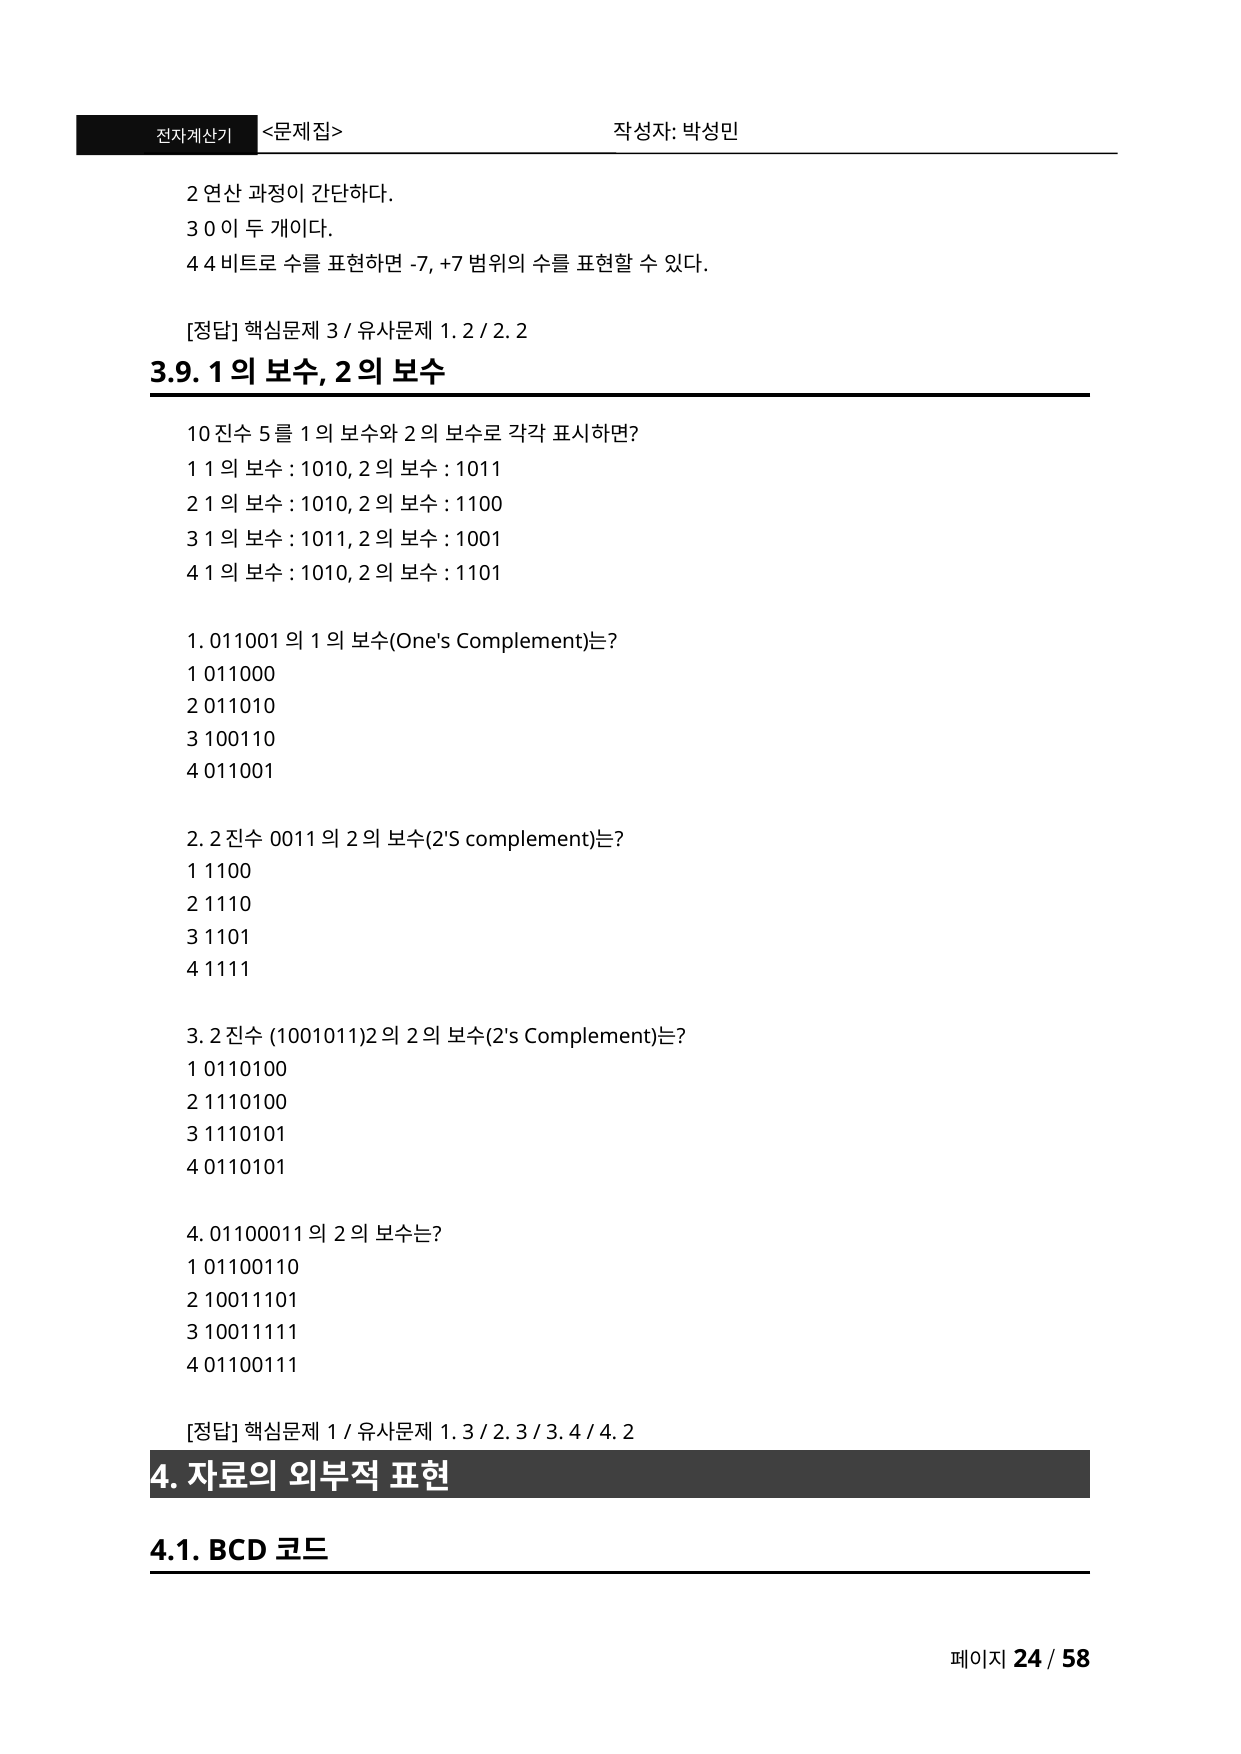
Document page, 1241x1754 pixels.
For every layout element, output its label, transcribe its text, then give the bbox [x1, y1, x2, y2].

text 2 1110 [186, 889, 1090, 918]
text 10진수 5를 1의 보수와 2의 보수로 각각 표시하면? [186, 417, 1090, 448]
text 4 1의 보수 : 1010, 2의 보수 : 1101 [186, 557, 1090, 587]
text 4. 01100011의 2의 보수는? [186, 1217, 1090, 1248]
text [정답] 핵심문제 3 / 유사문제 1. 2 / 2. 2 [186, 314, 1090, 344]
text 2. 2진수 0011의 2의 보수(2'S complement)는? [186, 822, 1090, 852]
text BCD 코드 [150, 1526, 1090, 1571]
text [정답] 핵심문제 1 / 유사문제 1. 3 / 2. 3 / 3. 4 / 4. 2 [186, 1415, 1090, 1446]
text 2 1110100 [186, 1087, 1090, 1115]
text 4 011001 [186, 757, 1090, 785]
text 3 100110 [186, 724, 1090, 752]
text 자료의 외부적 표현 [150, 1450, 1090, 1498]
text 1 1의 보수 : 1010, 2의 보수 : 1011 [186, 452, 1090, 482]
text 3 1110101 [186, 1119, 1090, 1148]
text 2 연산 과정이 간단하다. [186, 177, 1090, 207]
text 2 10011101 [186, 1285, 1090, 1313]
text 1 1100 [186, 857, 1090, 885]
text 1의 보수, 2의 보수 [150, 349, 1090, 393]
text 3 1의 보수 : 1011, 2의 보수 : 1001 [186, 522, 1090, 552]
text 4 01100111 [186, 1350, 1090, 1378]
text 4 1111 [186, 954, 1090, 983]
text 3. 2진수 (1001011)2의 2의 보수(2's Complement)는? [186, 1019, 1090, 1050]
text 4 0110101 [186, 1152, 1090, 1181]
text 3 10011111 [186, 1317, 1090, 1346]
text 1 0110100 [186, 1054, 1090, 1083]
text 3 1101 [186, 922, 1090, 950]
text 1 01100110 [186, 1252, 1090, 1281]
text 1 011000 [186, 659, 1090, 687]
text 4 4비트로 수를 표현하면 -7, +7 범위의 수를 표현할 수 있다. [186, 247, 1090, 277]
text 2 1의 보수 : 1010, 2의 보수 : 1100 [186, 487, 1090, 517]
text 2 011010 [186, 691, 1090, 720]
text 1. 011001의 1의 보수(One's Complement)는? [186, 624, 1090, 654]
text 3 0이 두 개이다. [186, 212, 1090, 242]
